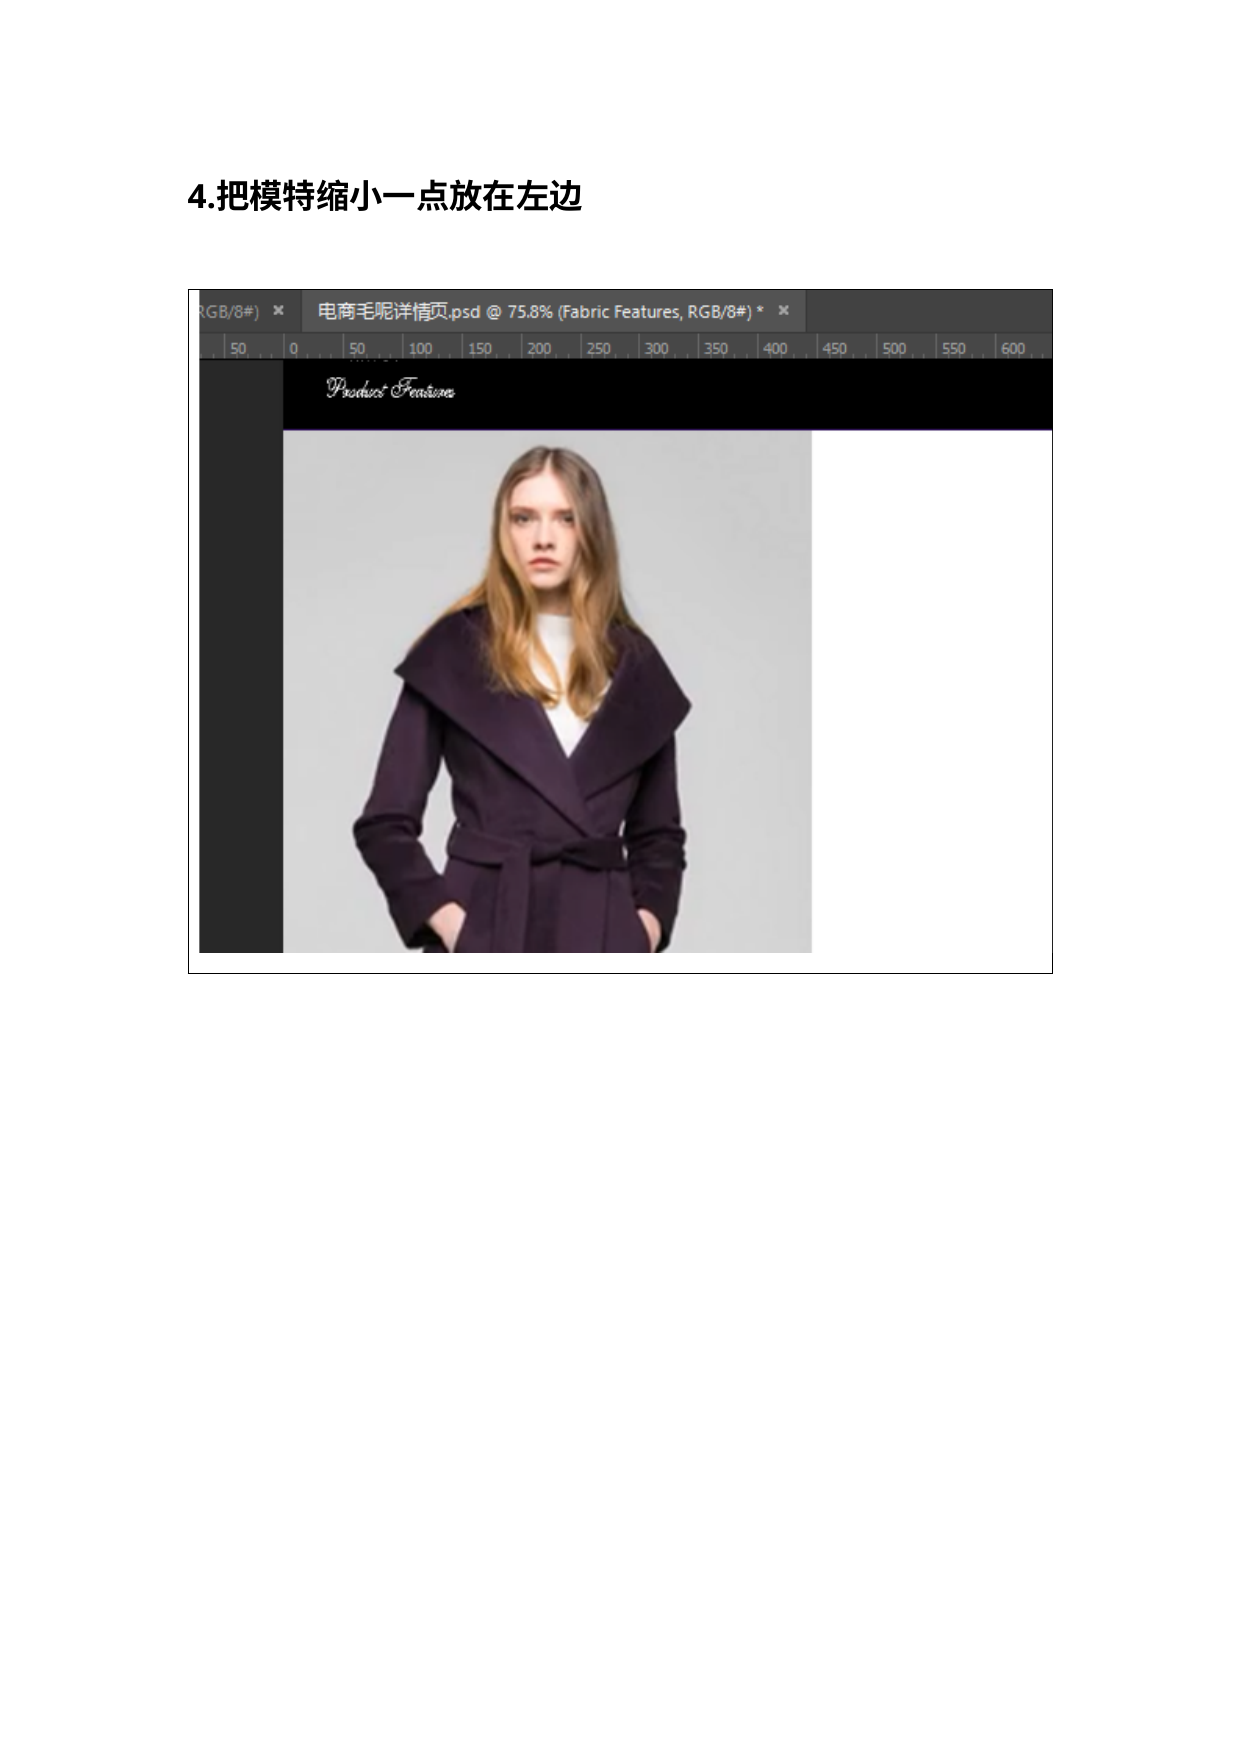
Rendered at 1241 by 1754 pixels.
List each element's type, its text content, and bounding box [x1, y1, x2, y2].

picture [199, 290, 1053, 953]
table_header [189, 290, 1052, 973]
subtitle 4.把模特缩小一点放在左边 [187, 162, 1053, 227]
